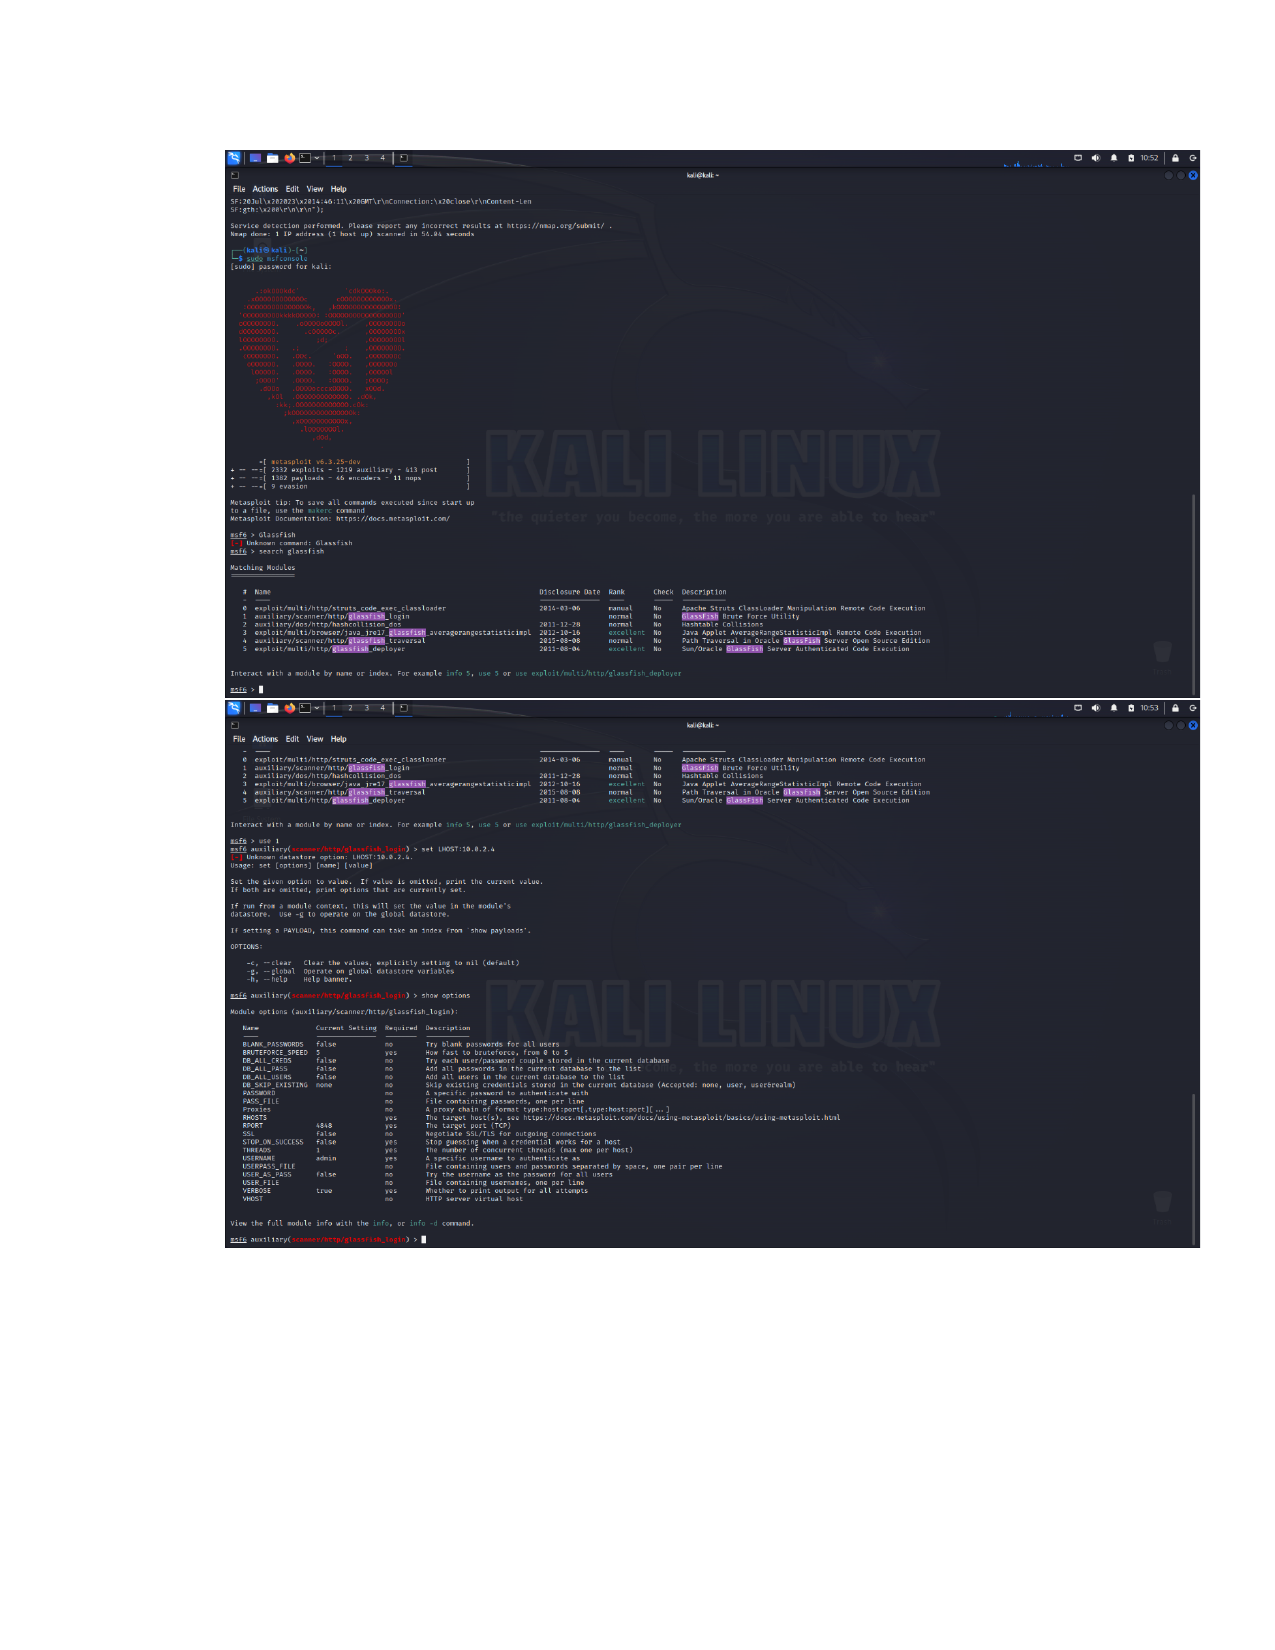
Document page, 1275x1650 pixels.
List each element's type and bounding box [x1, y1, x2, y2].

picture [225, 150, 1200, 698]
picture [225, 700, 1200, 1248]
